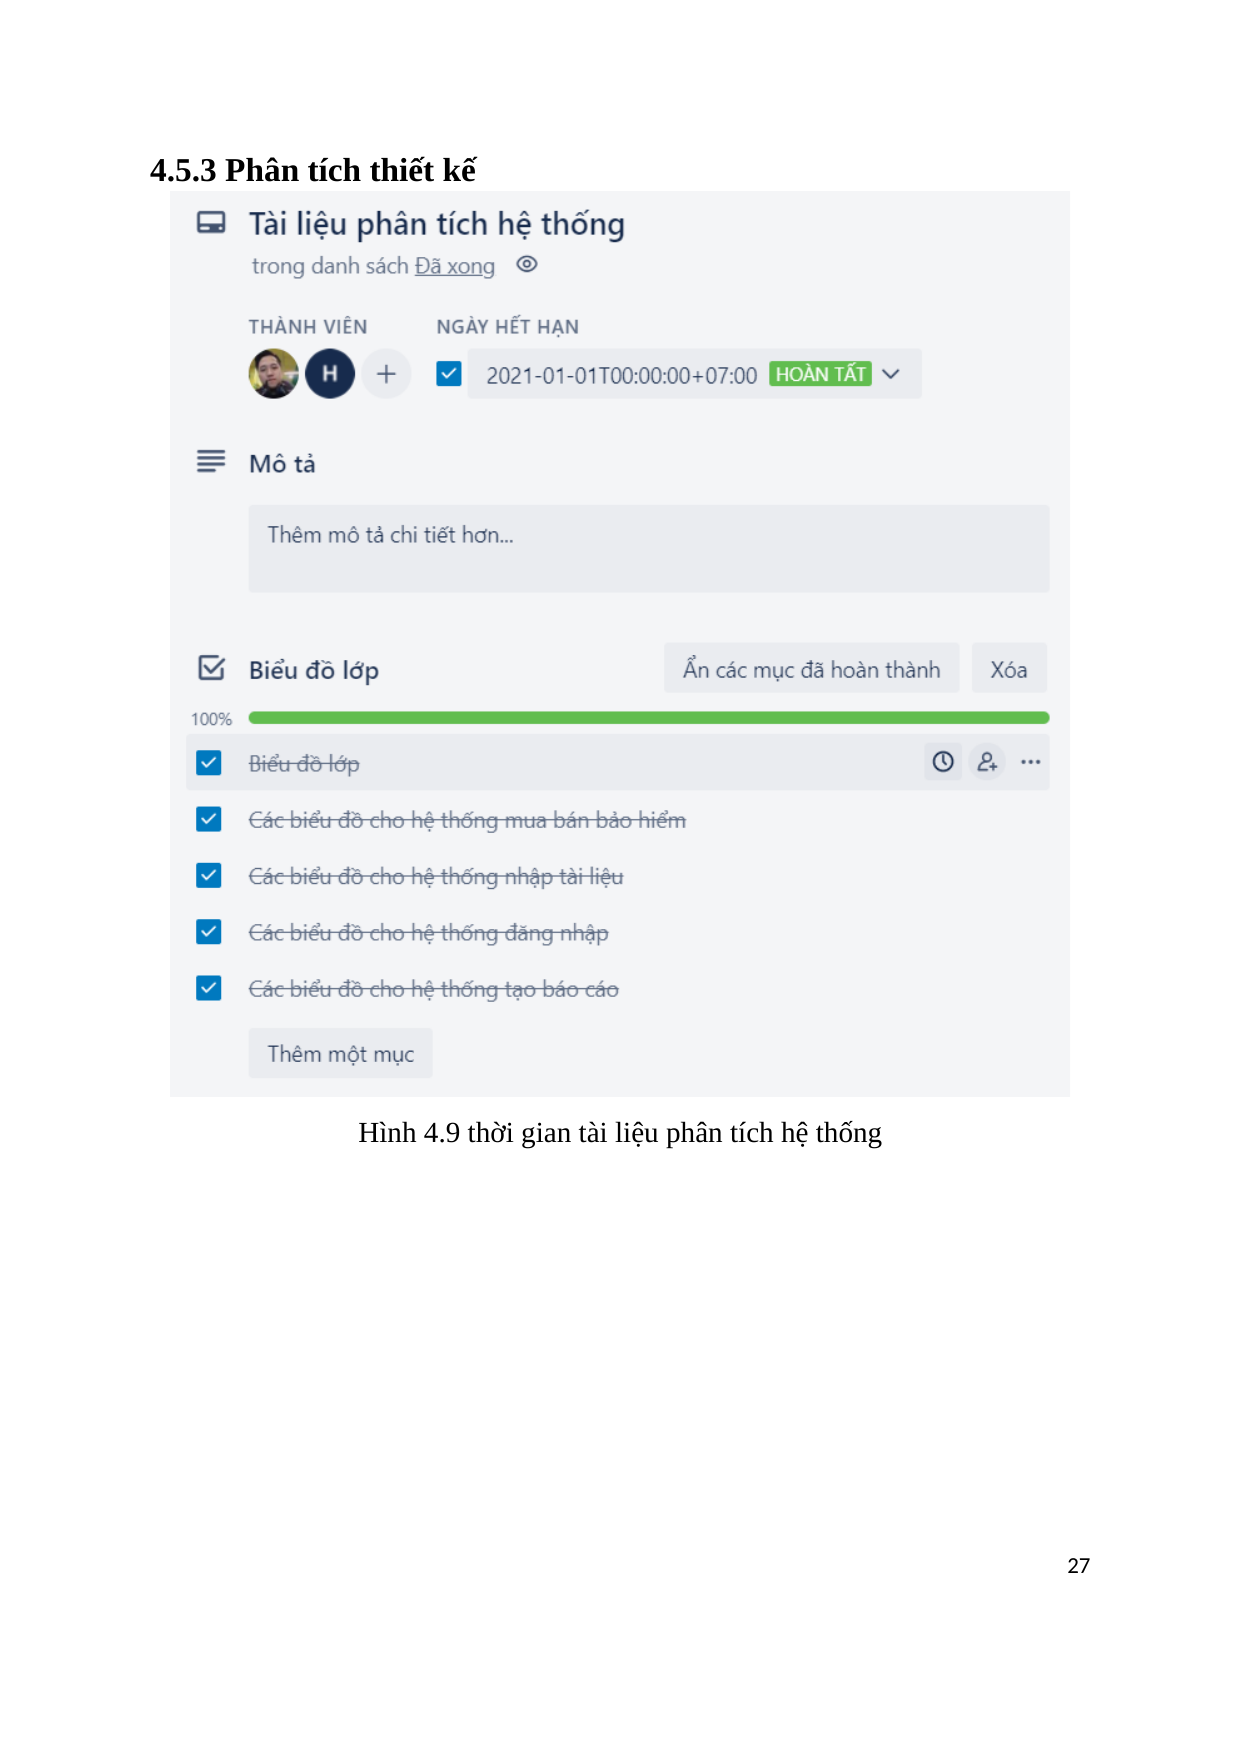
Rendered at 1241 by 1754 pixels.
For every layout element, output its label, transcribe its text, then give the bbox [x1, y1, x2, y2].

text Hình 4.9 thời gian tài liệu phân tích hệ thống [150, 1115, 1090, 1149]
subtitle 4.5.3 Phân tích thiết kế [150, 150, 1090, 188]
picture [170, 191, 1071, 1097]
